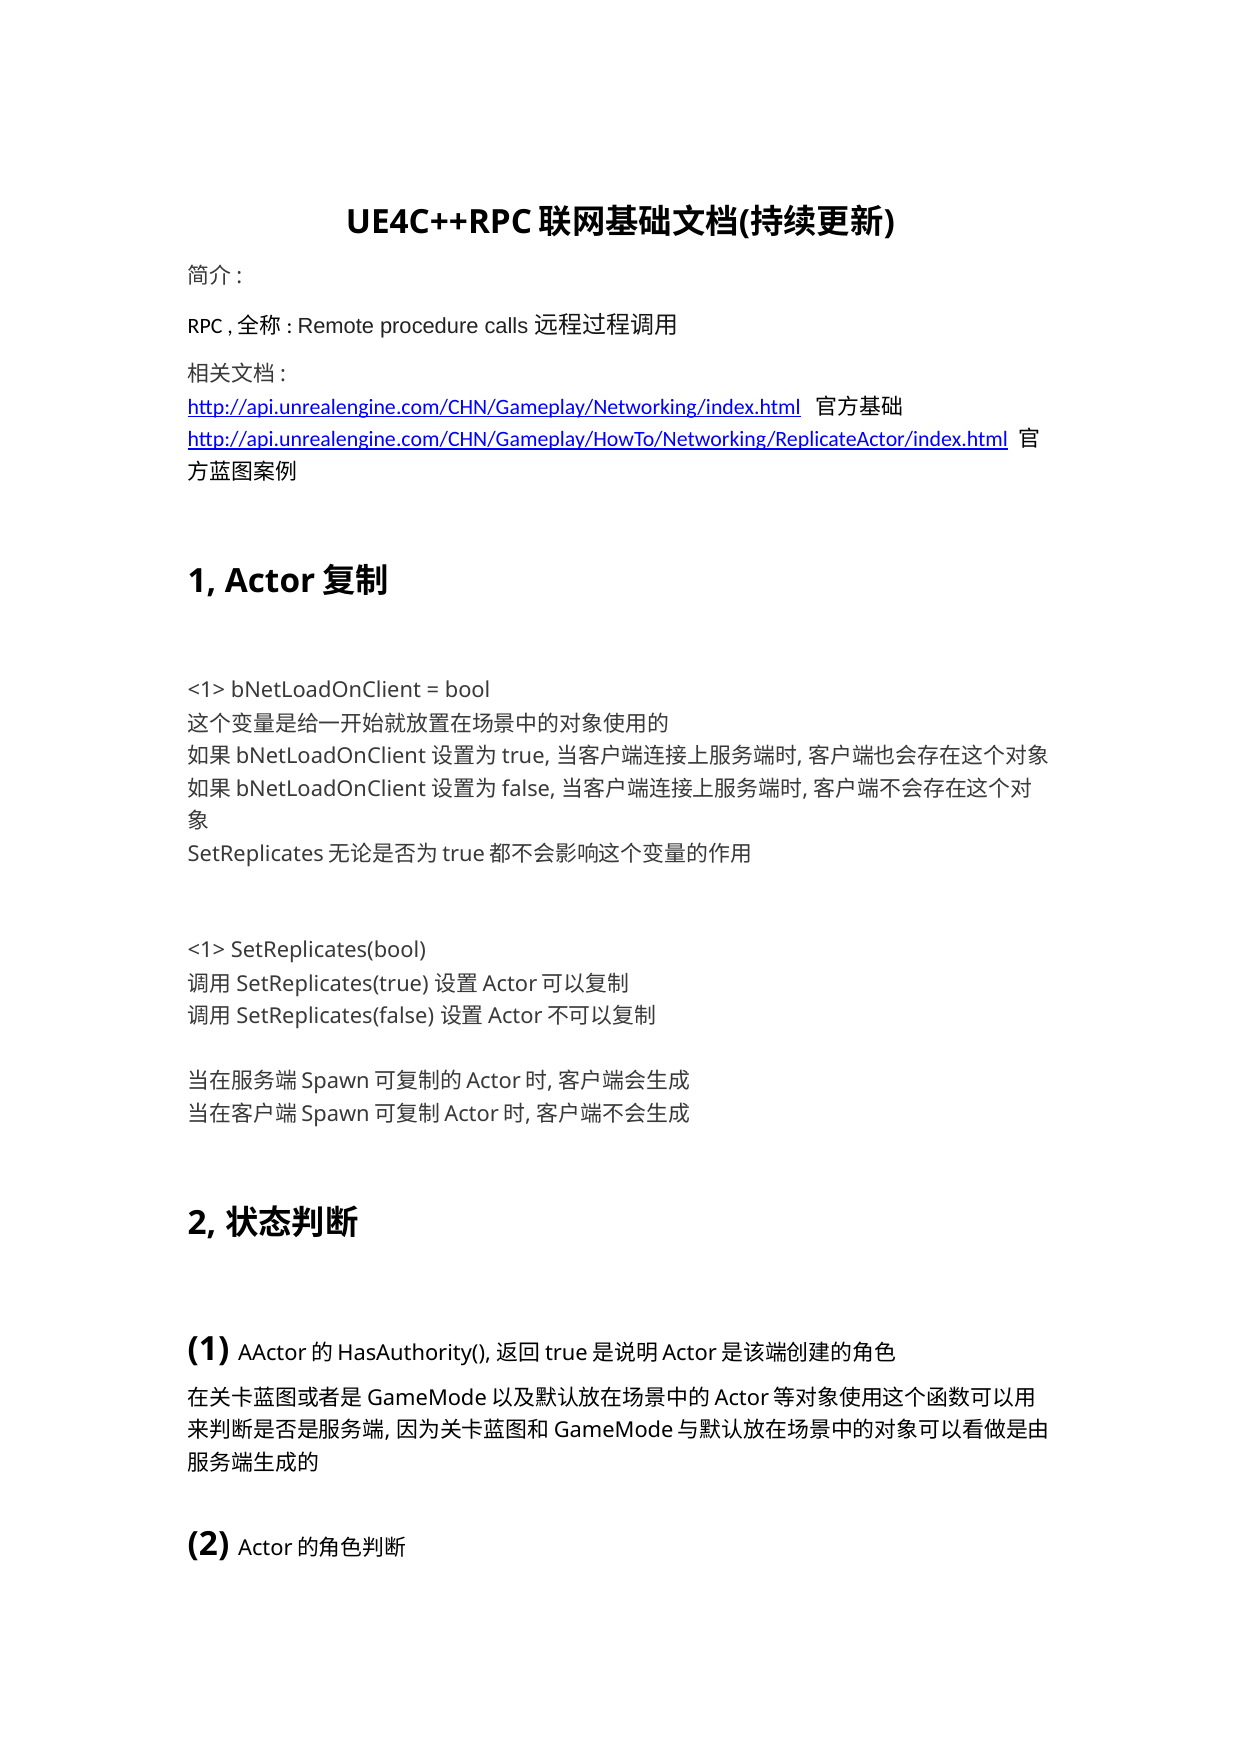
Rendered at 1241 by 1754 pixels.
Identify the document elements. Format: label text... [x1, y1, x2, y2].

text 在关卡蓝图或者是GameMode以及默认放在场景中的Actor等对象使用这个函数可以用来判断是否是服务端, 因为关卡蓝图和GameMode与默认放在场景中的对象可以看做是由服务端生成的 [187, 1380, 1053, 1477]
text 如果bNetLoadOnClient 设置为false, 当客户端连接上服务端时, 客户端不会存在这个对象 [187, 770, 1053, 835]
title UE4C++RPC联网基础文档(持续更新) [187, 187, 1053, 252]
text (1) AActor的HasAuthority(), 返回true是说明Actor是该端创建的角色 [187, 1315, 1053, 1380]
subtitle 1, Actor复制 [187, 545, 1053, 610]
text 相关文档 : [187, 356, 1053, 388]
text 如果bNetLoadOnClient 设置为true, 当客户端连接上服务端时, 客户端也会存在这个对象 [187, 738, 1053, 770]
text 调用 SetReplicates(true) 设置Actor可以复制 [187, 965, 1053, 998]
text 调用 SetReplicates(false) 设置Actor不可以复制 [187, 998, 1053, 1030]
text (2) Actor的角色判断 [187, 1510, 1053, 1575]
text 简介 : [187, 258, 1053, 291]
text RPC , 全称 : Remote procedure calls 远程过程调用 [187, 291, 1053, 356]
text 这个变量是给一开始就放置在场景中的对象使用的 [187, 705, 1053, 738]
text 当在客户端Spawn可复制Actor时, 客户端不会生成 [187, 1095, 1053, 1128]
text http://api.unrealengine.com/CHN/Gameplay/Networking/index.html 官方基础 [187, 388, 1053, 421]
text SetReplicates无论是否为true都不会影响这个变量的作用 [187, 835, 1053, 868]
text <1> bNetLoadOnClient = bool [187, 673, 1053, 705]
subtitle 2, 状态判断 [187, 1187, 1053, 1252]
text <1> SetReplicates(bool) [187, 933, 1053, 965]
text http://api.unrealengine.com/CHN/Gameplay/HowTo/Networking/ReplicateActor/index.html 官方蓝图案例 [187, 421, 1053, 486]
text 当在服务端Spawn可复制的Actor时, 客户端会生成 [187, 1063, 1053, 1095]
